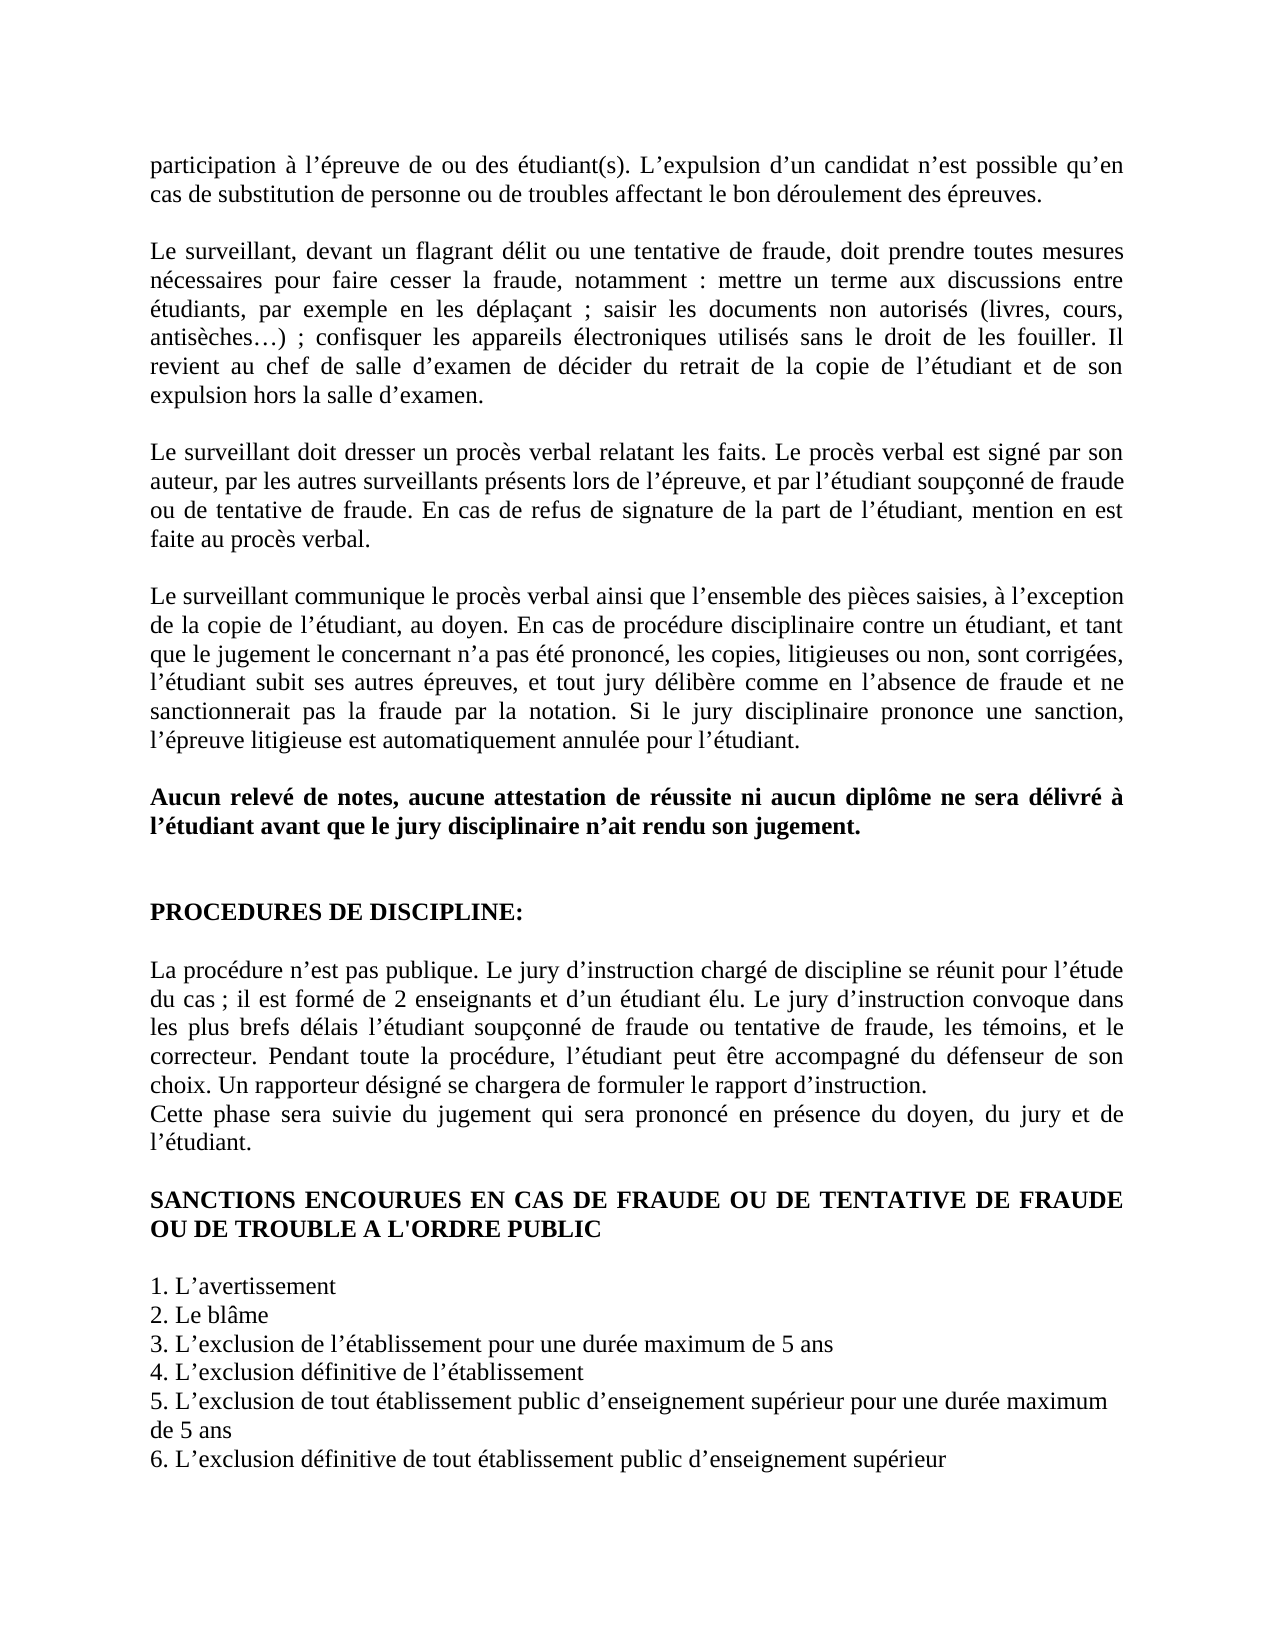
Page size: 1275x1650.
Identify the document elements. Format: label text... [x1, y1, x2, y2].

text Le surveillant, devant un flagrant délit ou une tentative de fraude, doit prendre toutes mesures nécessaires pour faire cesser la fraude, notamment : mettre un terme aux discussions entre étudiants, par exemple en les déplaçant ; saisir les documents non autorisés (livres, cours, antisèches…) ; confisquer les appareils électroniques utilisés sans le droit de les fouiller. Il revient au chef de salle d’examen de décider du retrait de la copie de l’étudiant et de son expulsion hors la salle d’examen. [150, 236, 1125, 409]
text SANCTIONS ENCOURUES EN CAS DE FRAUDE OU DE TENTATIVE DE FRAUDE OU DE TROUBLE A L'ORDRE PUBLIC [150, 1185, 1125, 1242]
text 4. L’exclusion définitive de l’établissement [150, 1357, 1125, 1386]
text 6. L’exclusion définitive de tout établissement public d’enseignement supérieur [150, 1444, 1125, 1472]
text 2. Le blâme [150, 1300, 1125, 1329]
text PROCEDURES DE DISCIPLINE: [150, 897, 1125, 926]
text de 5 ans [150, 1415, 1125, 1444]
text Le surveillant communique le procès verbal ainsi que l’ensemble des pièces saisies, à l’exception de la copie de l’étudiant, au doyen. En cas de procédure disciplinaire contre un étudiant, et tant que le jugement le concernant n’a pas été prononcé, les copies, litigieuses ou non, sont corrigées, l’étudiant subit ses autres épreuves, et tout jury délibère comme en l’absence de fraude et ne sanctionnerait pas la fraude par la notation. Si le jury disciplinaire prononce une sanction, l’épreuve litigieuse est automatiquement annulée pour l’étudiant. [150, 581, 1125, 754]
text Le surveillant doit dresser un procès verbal relatant les faits. Le procès verbal est signé par son auteur, par les autres surveillants présents lors de l’épreuve, et par l’étudiant soupçonné de fraude ou de tentative de fraude. En cas de refus de signature de la part de l’étudiant, mention en est faite au procès verbal. [150, 437, 1125, 552]
text 3. L’exclusion de l’établissement pour une durée maximum de 5 ans [150, 1329, 1125, 1357]
text Cette phase sera suivie du jugement qui sera prononcé en présence du doyen, du jury et de l’étudiant. [150, 1099, 1125, 1156]
text La procédure n’est pas publique. Le jury d’instruction chargé de discipline se réunit pour l’étude du cas ; il est formé de 2 enseignants et d’un étudiant élu. Le jury d’instruction convoque dans les plus brefs délais l’étudiant soupçonné de fraude ou tentative de fraude, les témoins, et le correcteur. Pendant toute la procédure, l’étudiant peut être accompagné du défenseur de son choix. Un rapporteur désigné se chargera de formuler le rapport d’instruction. [150, 955, 1125, 1099]
text 1. L’avertissement [150, 1271, 1125, 1300]
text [150, 150, 1125, 207]
text Aucun relevé de notes, aucune attestation de réussite ni aucun diplôme ne sera délivré à l’étudiant avant que le jury disciplinaire n’ait rendu son jugement. [150, 782, 1125, 840]
text 5. L’exclusion de tout établissement public d’enseignement supérieur pour une durée maximum [150, 1386, 1125, 1415]
